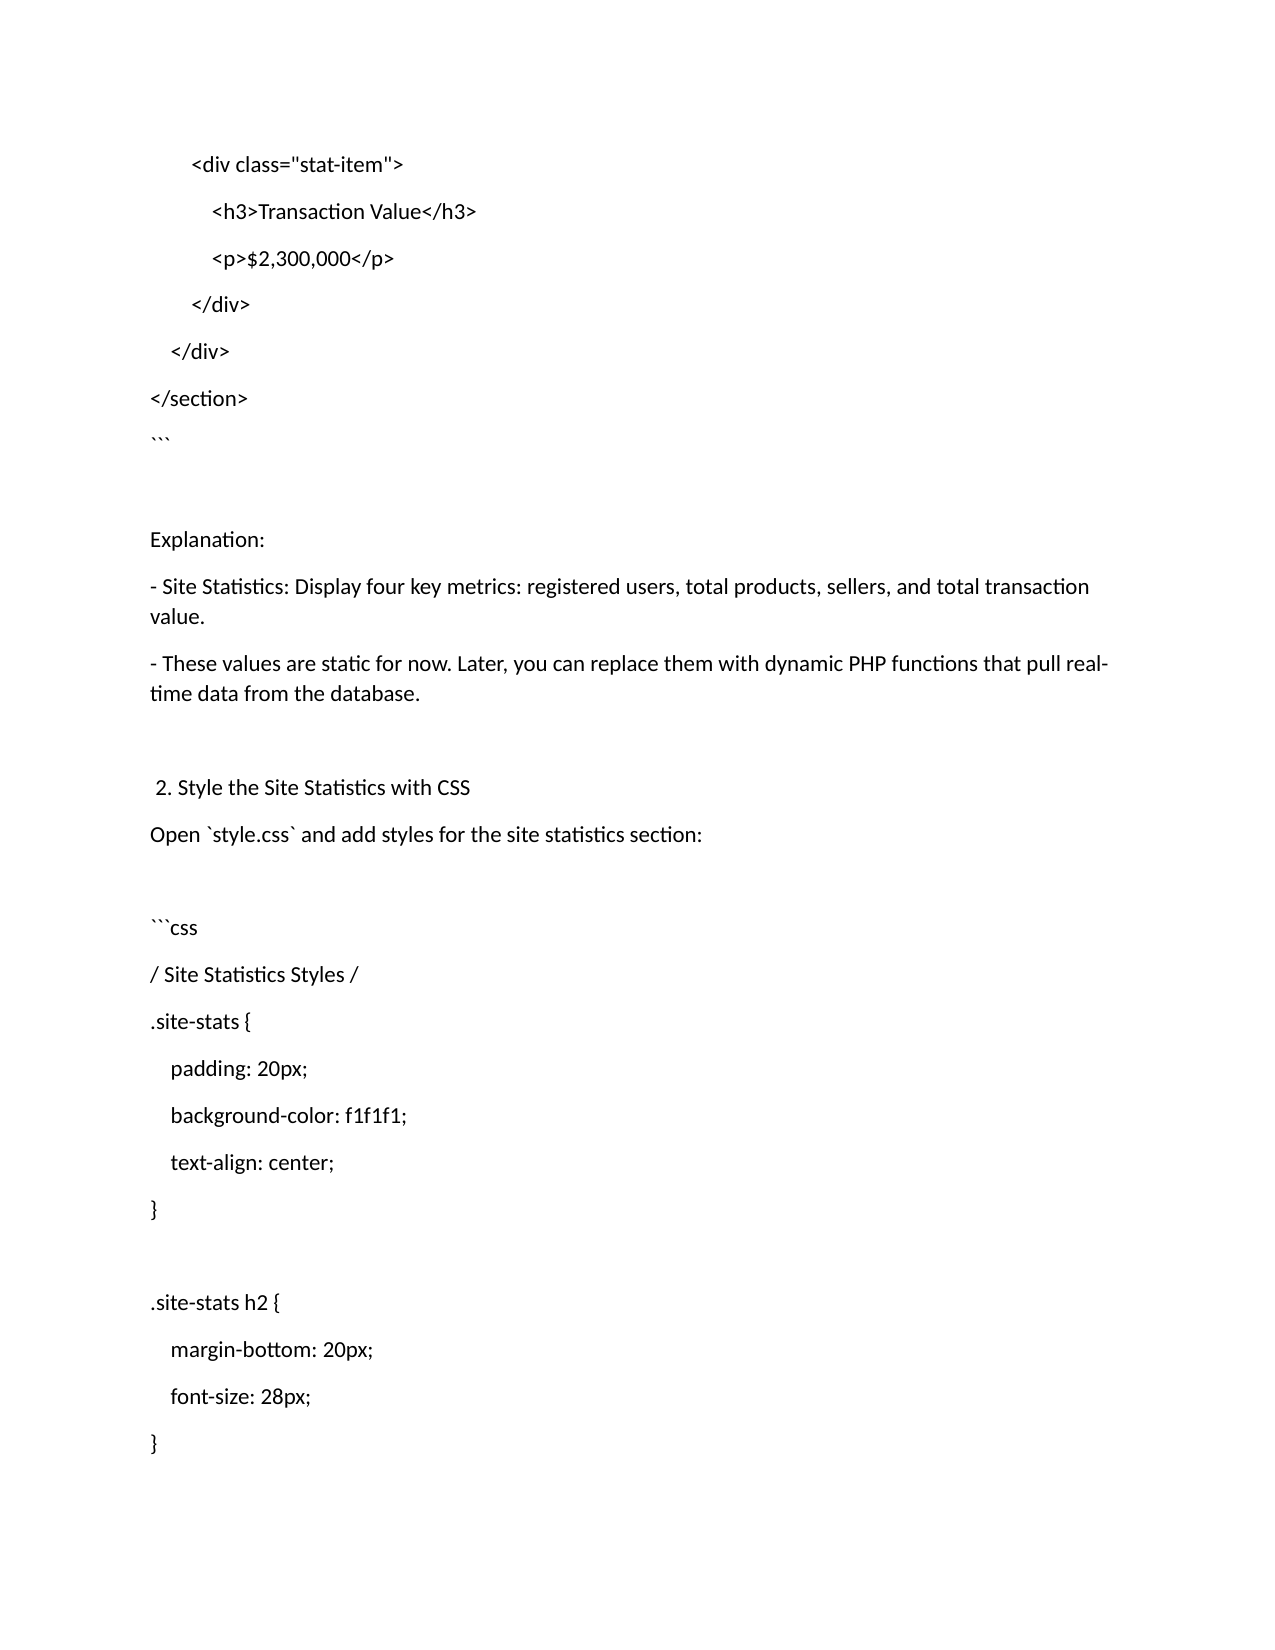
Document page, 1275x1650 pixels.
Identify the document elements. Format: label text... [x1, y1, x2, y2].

text - These values are static for now. Later, you can replace them with dynamic PHP functions that pull real-time data from the database. [150, 649, 1125, 707]
text .site-stats h2 { [150, 1288, 1125, 1317]
text <h3>Transaction Value</h3> [150, 197, 1125, 225]
text ``` [150, 431, 1125, 459]
text </div> [150, 337, 1125, 366]
text background-color: f1f1f1; [150, 1101, 1125, 1129]
text font-size: 28px; [150, 1382, 1125, 1410]
text <p>$2,300,000</p> [150, 244, 1125, 272]
text </div> [150, 291, 1125, 319]
text padding: 20px; [150, 1054, 1125, 1082]
text <div class="stat-item"> [150, 150, 1125, 178]
text 2. Style the Site Statistics with CSS [150, 773, 1125, 801]
text / Site Statistics Styles / [150, 960, 1125, 988]
text - Site Statistics: Display four key metrics: registered users, total products, sellers, and total transaction value. [150, 572, 1125, 630]
text } [150, 1195, 1125, 1223]
text Open `style.css` and add styles for the site statistics section: [150, 820, 1125, 848]
text margin-bottom: 20px; [150, 1335, 1125, 1363]
text </section> [150, 384, 1125, 412]
text .site-stats { [150, 1007, 1125, 1035]
text text-align: center; [150, 1148, 1125, 1176]
text Explanation: [150, 525, 1125, 553]
text } [150, 1429, 1125, 1457]
text ```css [150, 913, 1125, 942]
